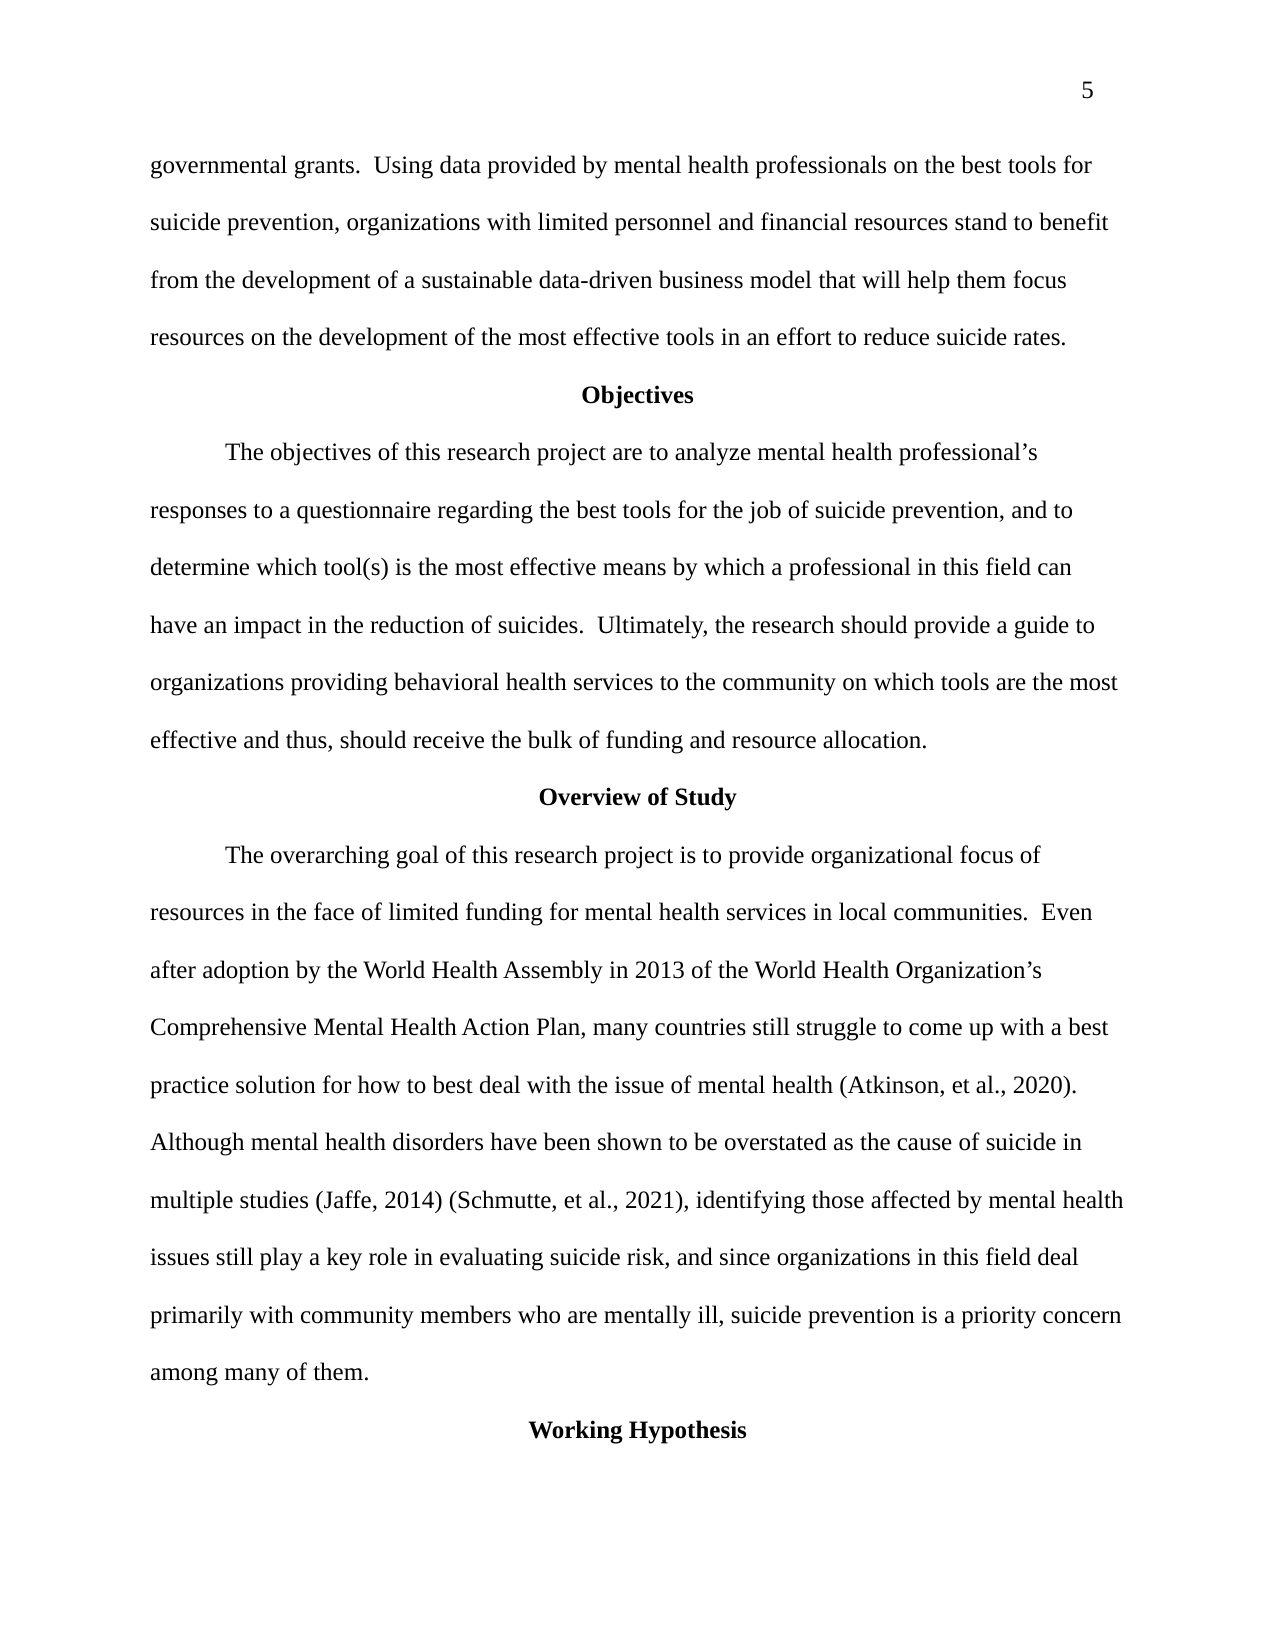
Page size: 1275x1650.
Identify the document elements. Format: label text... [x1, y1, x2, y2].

title Working Hypothesis [150, 1415, 1125, 1444]
title Objectives [150, 380, 1125, 409]
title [150, 150, 1125, 351]
title The overarching goal of this research project is to provide organizational focus of resources in the face of limited funding for mental health services in local communities. Even after adoption by the World Health Assembly in 2013 of the World Health Organization’s Comprehensive Mental Health Action Plan, many countries still struggle to come up with a best practice solution for how to best deal with the issue of mental health (Atkinson, et al., 2020). Although mental health disorders have been shown to be overstated as the cause of suicide in multiple studies (Jaffe, 2014) (Schmutte, et al., 2021), identifying those affected by mental health issues still play a key role in evaluating suicide risk, and since organizations in this field deal primarily with community members who are mentally ill, suicide prevention is a priority concern among many of them. [150, 840, 1125, 1386]
title Overview of Study [150, 782, 1125, 811]
title The objectives of this research project are to analyze mental health professional’s responses to a questionnaire regarding the best tools for the job of suicide prevention, and to determine which tool(s) is the most effective means by which a professional in this field can have an impact in the reduction of suicides. Ultimately, the research should provide a guide to organizations providing behavioral health services to the community on which tools are the most effective and thus, should receive the bulk of funding and resource allocation. [150, 437, 1125, 754]
